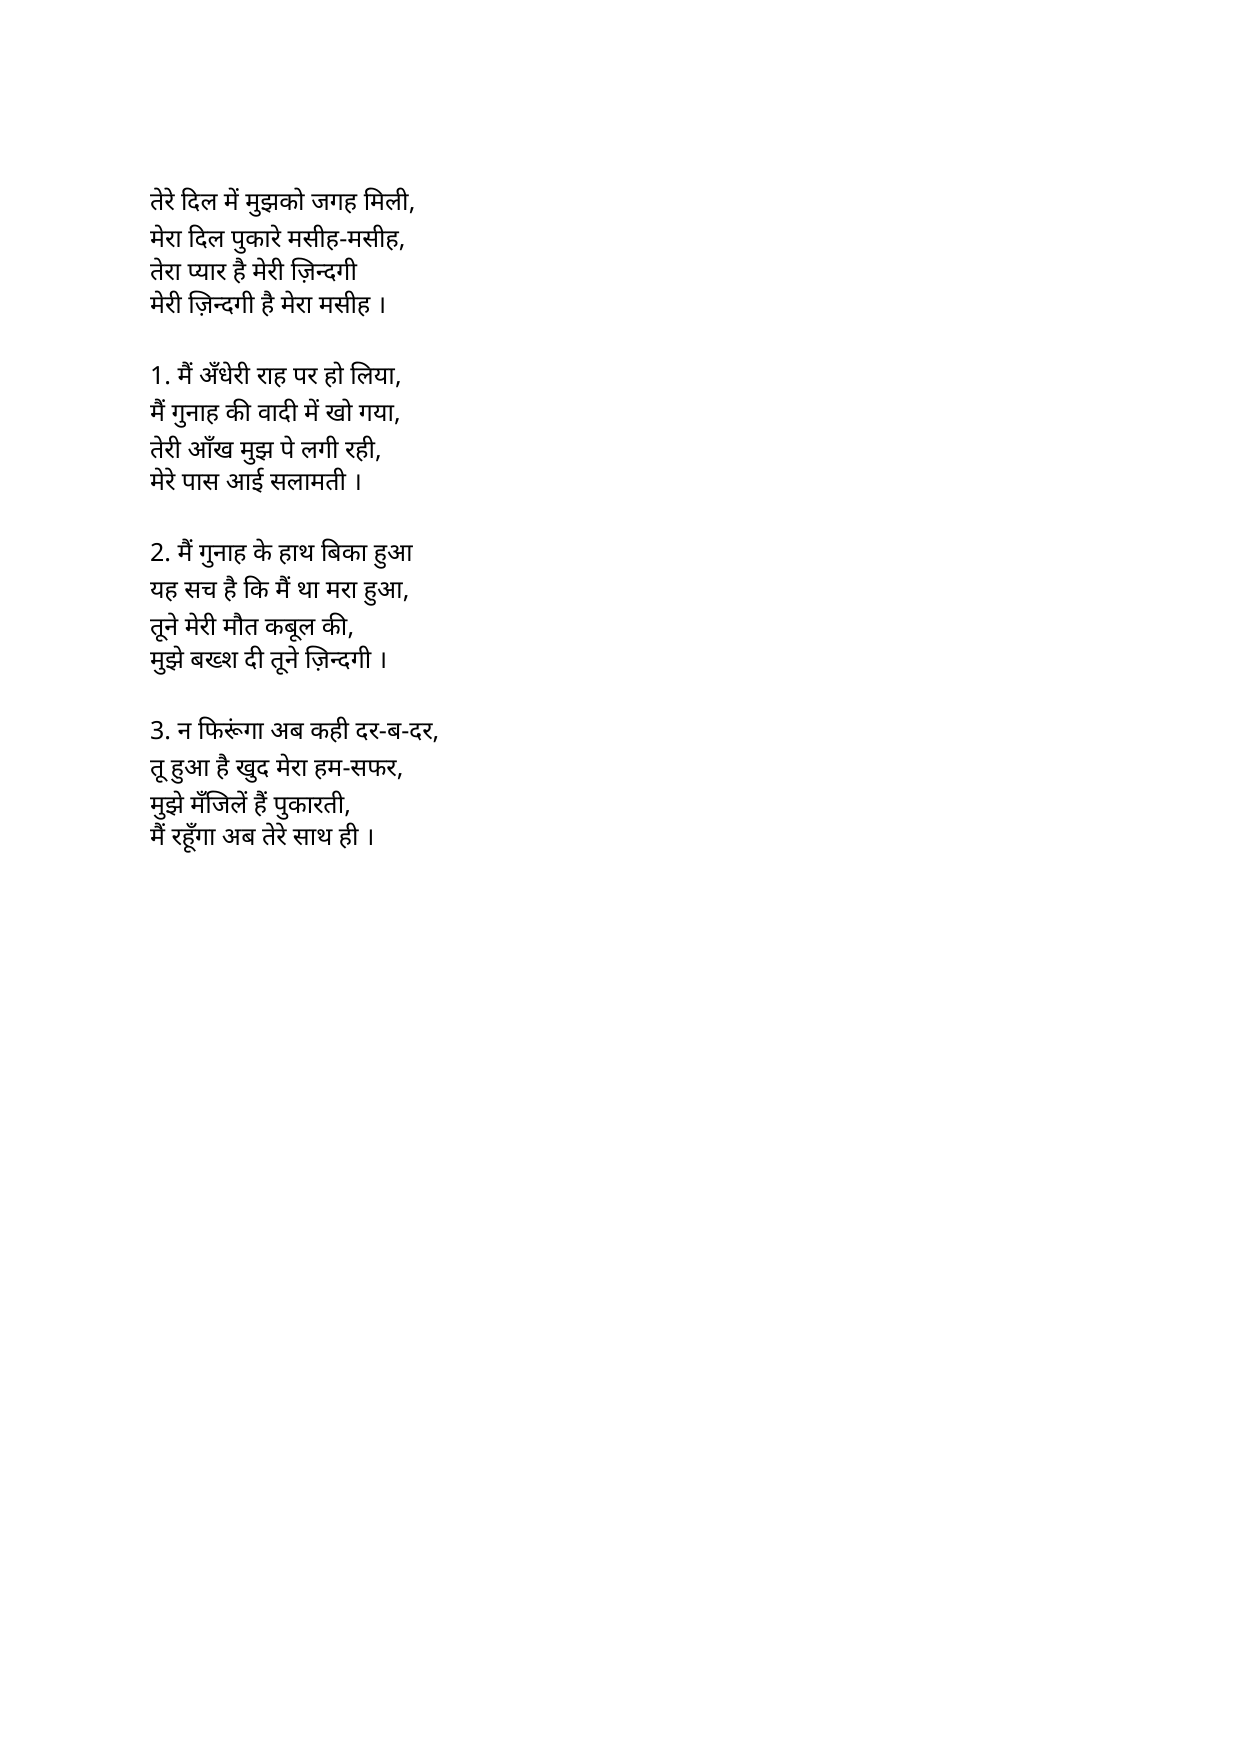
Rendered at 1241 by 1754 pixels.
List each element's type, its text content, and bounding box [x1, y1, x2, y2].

text मैं गुनाह की वादी में खो गया, [150, 394, 1090, 431]
text तू हुआ है खुद मेरा हम-सफर, [150, 749, 1090, 786]
text मुझे मँजिलें हैं पुकारती, [150, 786, 1090, 823]
text 3. न फिरूंगा अब कही दर-ब-दर, [150, 712, 1090, 749]
text 1. मैं अँधेरी राह पर हो लिया, [150, 357, 1090, 394]
text तेरा प्‍यार है मेरी ज़िन्दगी [150, 258, 1090, 291]
text तेरी आँख मुझ पे लगी रही, [150, 431, 1090, 468]
text मैं रहूँगा अब तेरे साथ ही । [150, 823, 1090, 856]
text मेरा दिल पुकारे मसीह-मसीह, [150, 221, 1090, 258]
text तेरे दिल में मुझको जगह मिली, [150, 184, 1090, 221]
text 2. मैं गुनाह के हाथ बिका हुआ [150, 535, 1090, 572]
text मेरी ज़िन्दगी है मेरा मसीह । [150, 291, 1090, 323]
text तूने मेरी मौत कबूल की, [150, 609, 1090, 646]
text यह सच है कि मैं था मरा हुआ, [150, 572, 1090, 609]
text मेरे पास आई सलामती । [150, 468, 1090, 501]
text मुझे बख्‍श दी तूने ज़िन्दगी । [150, 646, 1090, 678]
